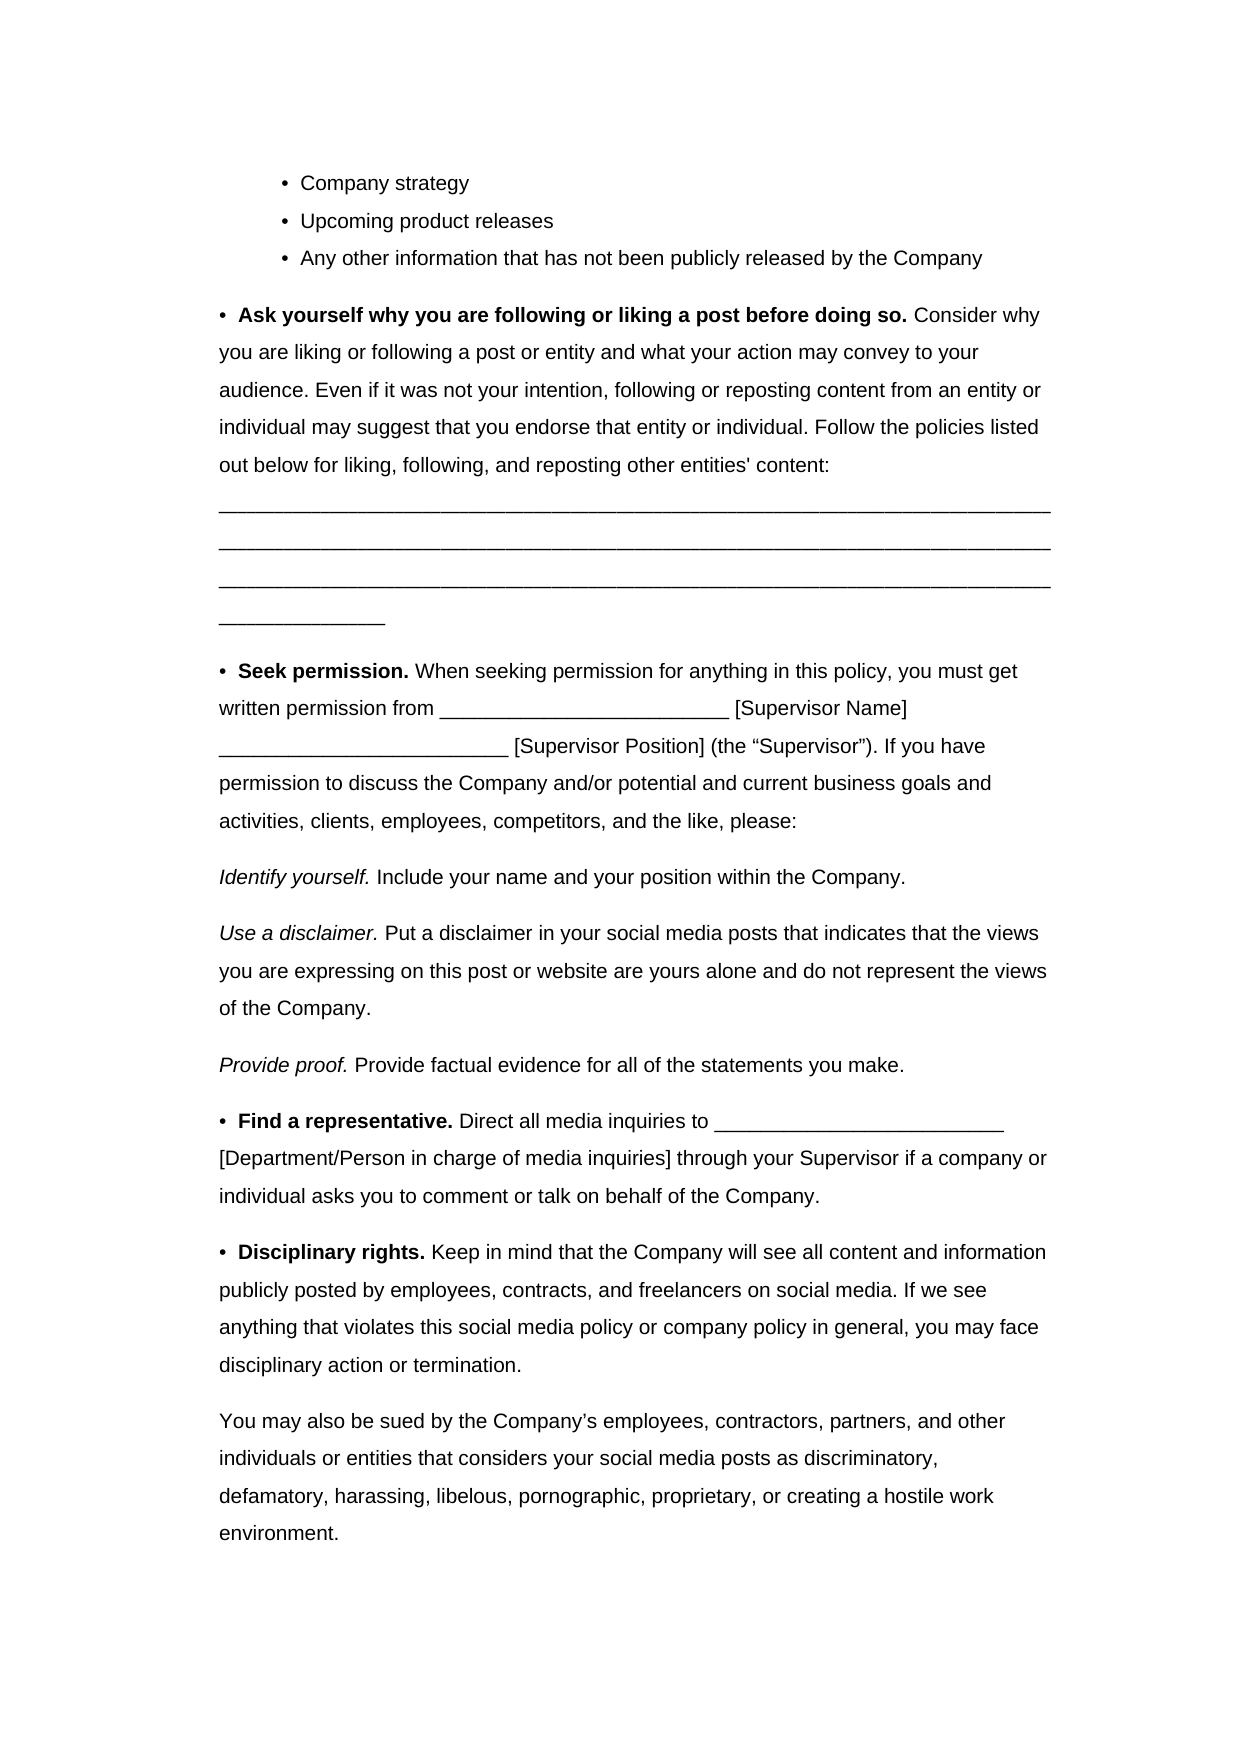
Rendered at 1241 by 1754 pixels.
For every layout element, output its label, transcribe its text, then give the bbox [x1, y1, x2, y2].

text Use a disclaimer. Put a disclaimer in your social media posts that indicates that the views you are expressing on this post or website are yours alone and do not represent the views of the Company. [219, 914, 1053, 1027]
text You may also be sued by the Company’s employees, contractors, partners, and other individuals or entities that considers your social media posts as discriminatory, defamatory, harassing, libelous, pornographic, proprietary, or creating a hostile work environment. [219, 1402, 1053, 1552]
text Identify yourself. Include your name and your position within the Company. [219, 858, 1053, 896]
text • Any other information that has not been publicly released by the Company [281, 239, 1053, 277]
text • Seek permission. When seeking permission for anything in this policy, you must get written permission from _________________________ [Supervisor Name] _________________________ [Supervisor Position] (the “Supervisor”). If you have permission to discuss the Company and/or potential and current business goals and activities, clients, employees, competitors, and the like, please: [219, 652, 1053, 839]
text • Company strategy [281, 164, 1053, 202]
text • Upcoming product releases [281, 202, 1053, 239]
text • Disciplinary rights. Keep in mind that the Company will see all content and information publicly posted by employees, contracts, and freelancers on social media. If we see anything that violates this social media policy or company policy in general, you may face disciplinary action or termination. [219, 1233, 1053, 1383]
text • Ask yourself why you are following or liking a post before doing so. Consider why you are liking or following a post or entity and what your action may convey to your audience. Even if it was not your intention, following or reposting content from an entity or individual may suggest that you endorse that entity or individual. Follow the policies listed out below for liking, following, and reposting other entities' content: [219, 296, 1053, 483]
text • Find a representative. Direct all media inquiries to _________________________ [Department/Person in charge of media inquiries] through your Supervisor if a company or individual asks you to comment or talk on behalf of the Company. [219, 1102, 1053, 1214]
text ________________________________________________________________________________________________________________________________________________________________________________________________________________________________________________________________________________________________ [219, 483, 1053, 633]
text Provide proof. Provide factual evidence for all of the statements you make. [219, 1046, 1053, 1083]
